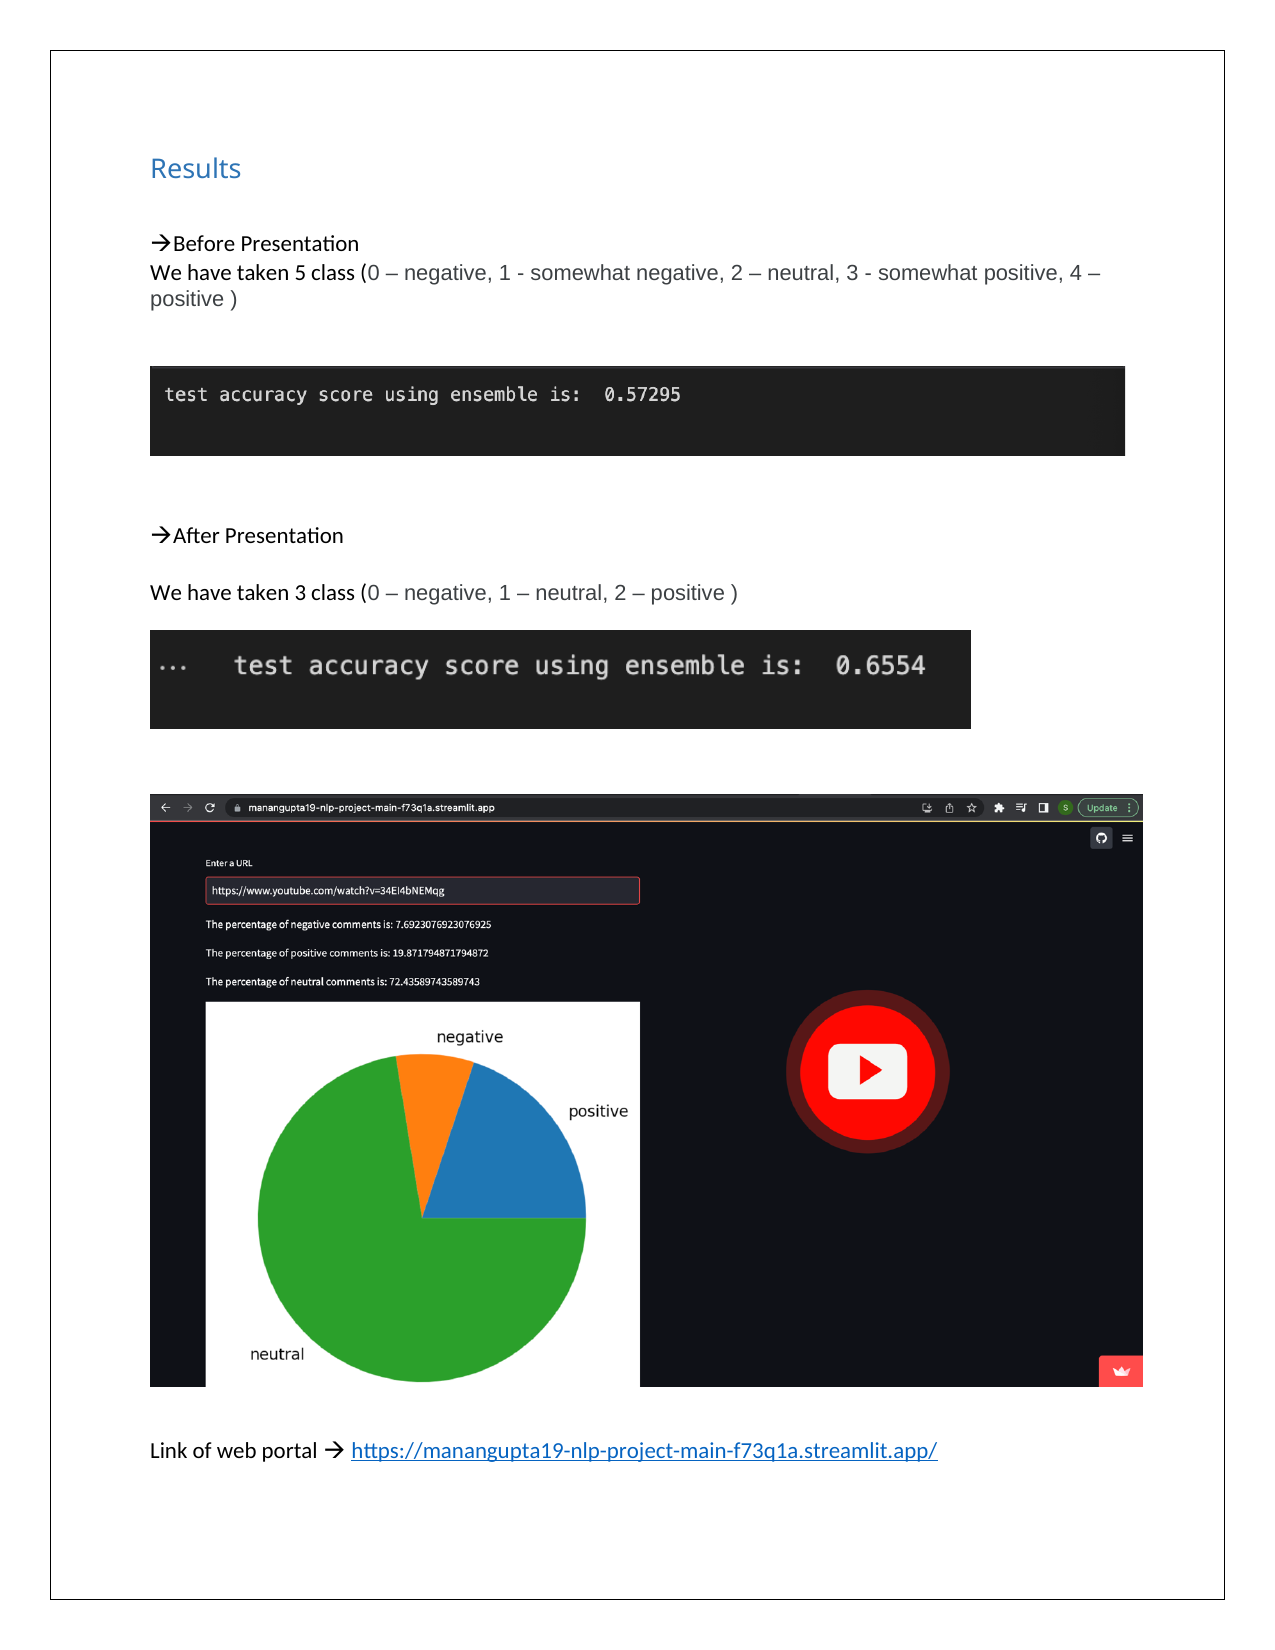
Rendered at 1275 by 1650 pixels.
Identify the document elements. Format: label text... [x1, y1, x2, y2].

picture [150, 794, 1143, 1387]
picture [150, 366, 1125, 456]
text Before Presentation We have taken 5 class (0 – negative, 1 - somewhat negative, 2 – neutral, 3 - somewhat positive, 4 – positive ) [150, 229, 1125, 311]
subtitle Results [150, 150, 1125, 227]
picture [150, 630, 971, 729]
text Link of web portal https://manangupta19-nlp-project-main-f73q1a.streamlit.app/ [150, 1406, 1125, 1464]
text After Presentation We have taken 3 class (0 – negative, 1 – neutral, 2 – positive ) [150, 522, 1125, 606]
